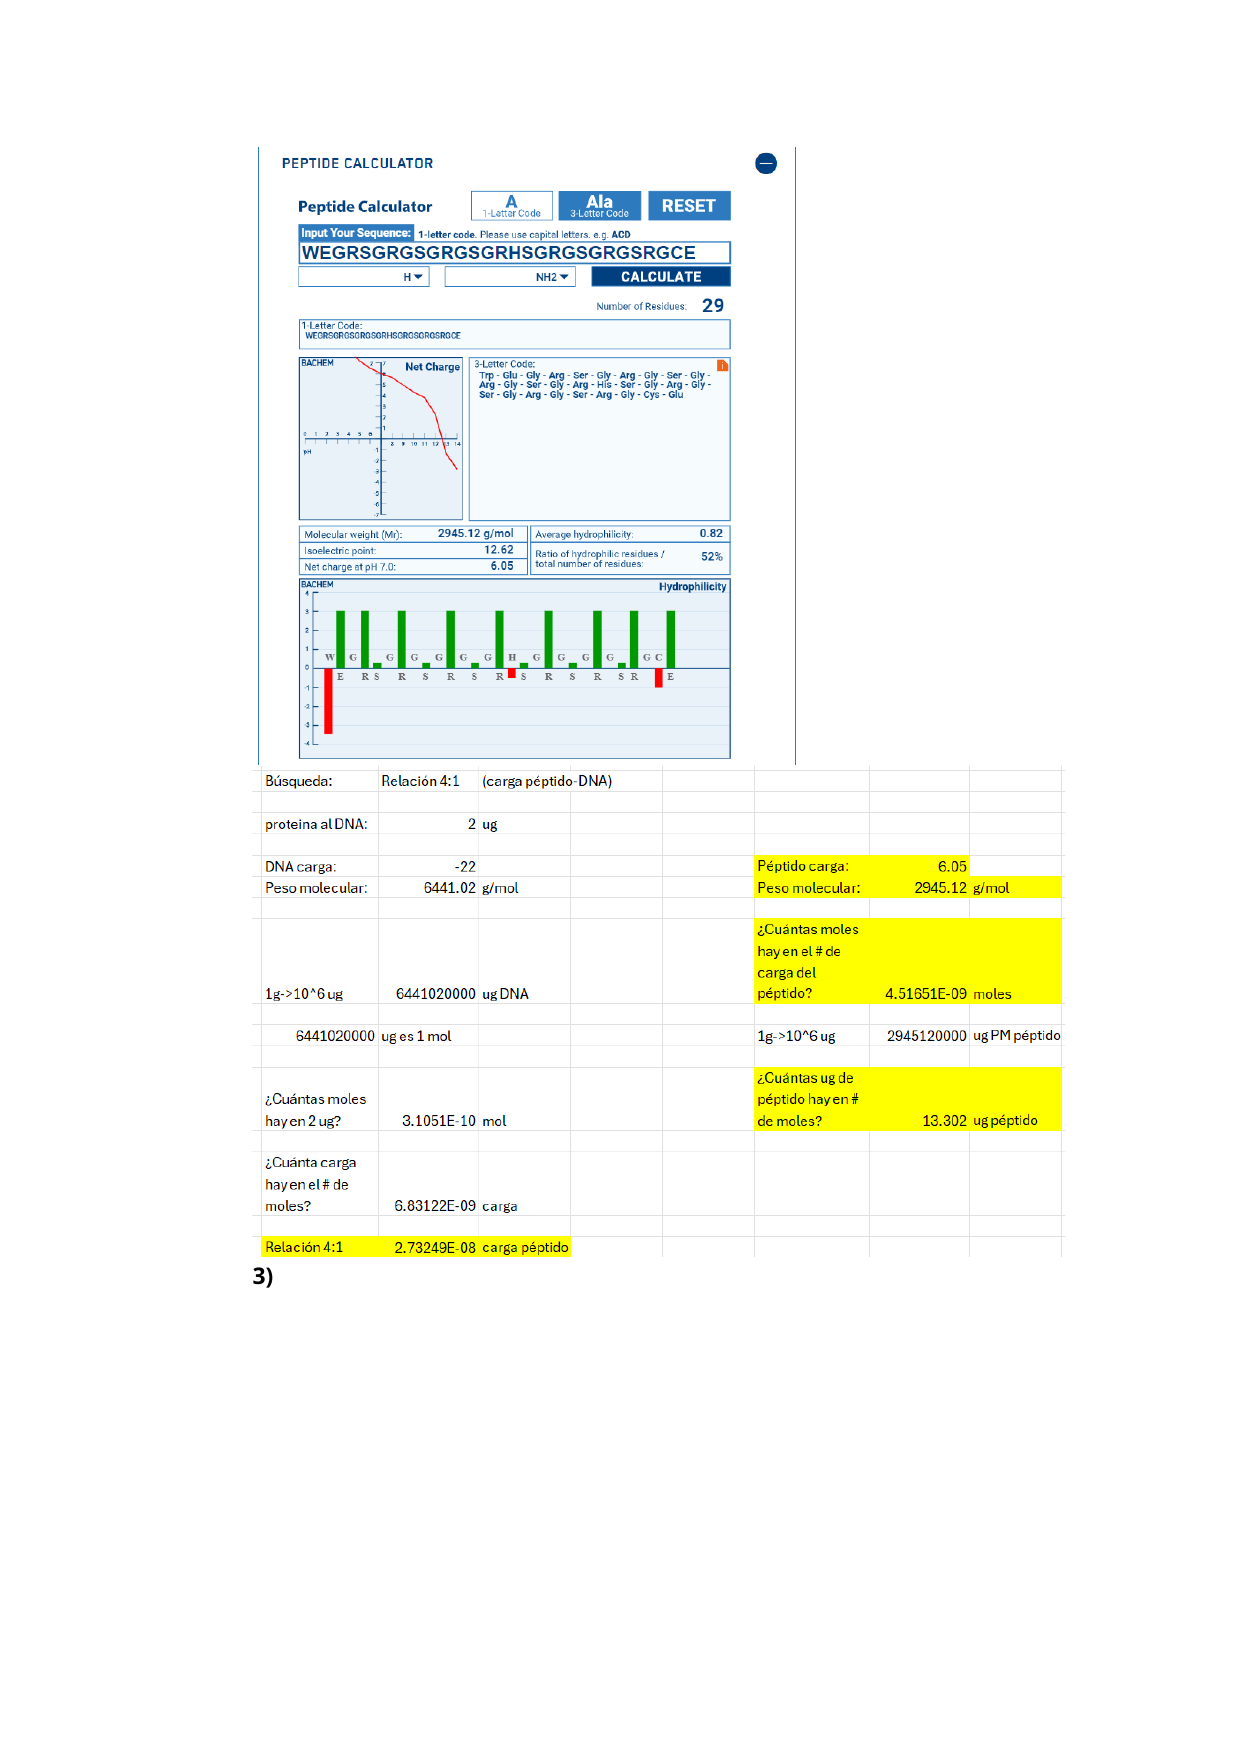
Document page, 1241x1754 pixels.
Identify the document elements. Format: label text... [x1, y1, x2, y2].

list 3) [252, 1259, 1063, 1291]
picture [252, 766, 1066, 1257]
picture [252, 147, 799, 765]
